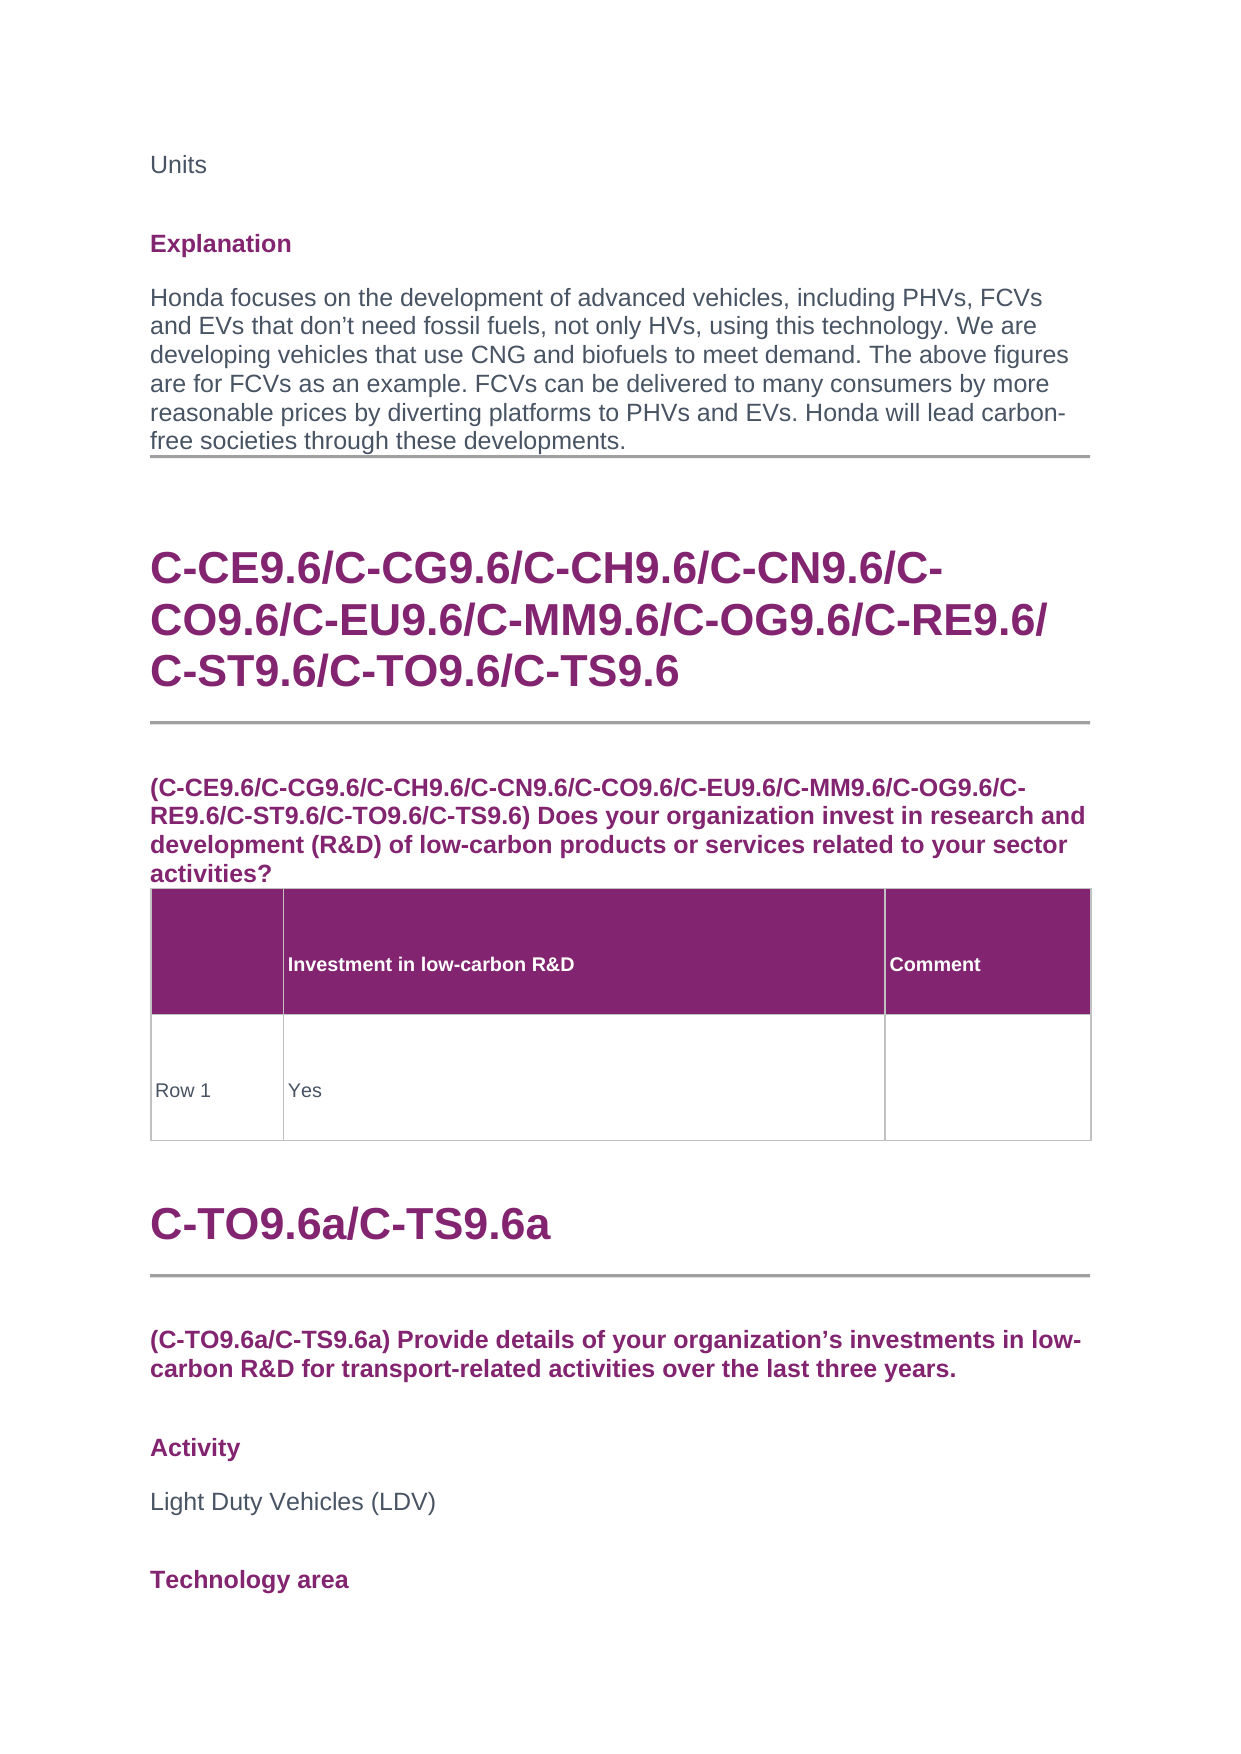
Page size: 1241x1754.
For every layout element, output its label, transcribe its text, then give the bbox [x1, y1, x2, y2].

subtitle C-CE9.6/C-CG9.6/C-CH9.6/C-CN9.6/C-CO9.6/C-EU9.6/C-MM9.6/C-OG9.6/C-RE9.6/C-ST9.6/C-TO9.6/C-TS9.6 [150, 485, 1090, 696]
table_cell Yes [284, 1015, 884, 1140]
text Light Duty Vehicles (LDV) [150, 1487, 1090, 1516]
table_header Investment in low-carbon R&D [284, 889, 884, 1014]
table_header [152, 889, 283, 1014]
subtitle (C-CE9.6/C-CG9.6/C-CH9.6/C-CN9.6/C-CO9.6/C-EU9.6/C-MM9.6/C-OG9.6/C-RE9.6/C-ST9.6/C-TO9.6/C-TS9.6) Does your organization invest in research and development (R&D) of low-carbon products or services related to your sector activities? [150, 772, 1090, 887]
subtitle Activity [150, 1433, 1090, 1462]
table_header Comment [886, 889, 1090, 1014]
subtitle Explanation [150, 229, 1090, 257]
table_cell [886, 1015, 1090, 1140]
table_cell Row 1 [152, 1015, 283, 1140]
text Honda focuses on the development of advanced vehicles, including PHVs, FCVs and EVs that don’t need fossil fuels, not only HVs, using this technology. We are developing vehicles that use CNG and biofuels to meet demand. The above figures are for FCVs as an example. FCVs can be delivered to many consumers by more reasonable prices by diverting platforms to PHVs and EVs. Honda will lead carbon-free societies through these developments. [150, 282, 1090, 455]
text Units [150, 150, 1090, 179]
subtitle C-TO9.6a/C-TS9.6a [150, 1141, 1090, 1249]
subtitle Technology area [150, 1566, 1090, 1594]
subtitle (C-TO9.6a/C-TS9.6a) Provide details of your organization’s investments in low-carbon R&D for transport-related activities over the last three years. [150, 1326, 1090, 1383]
